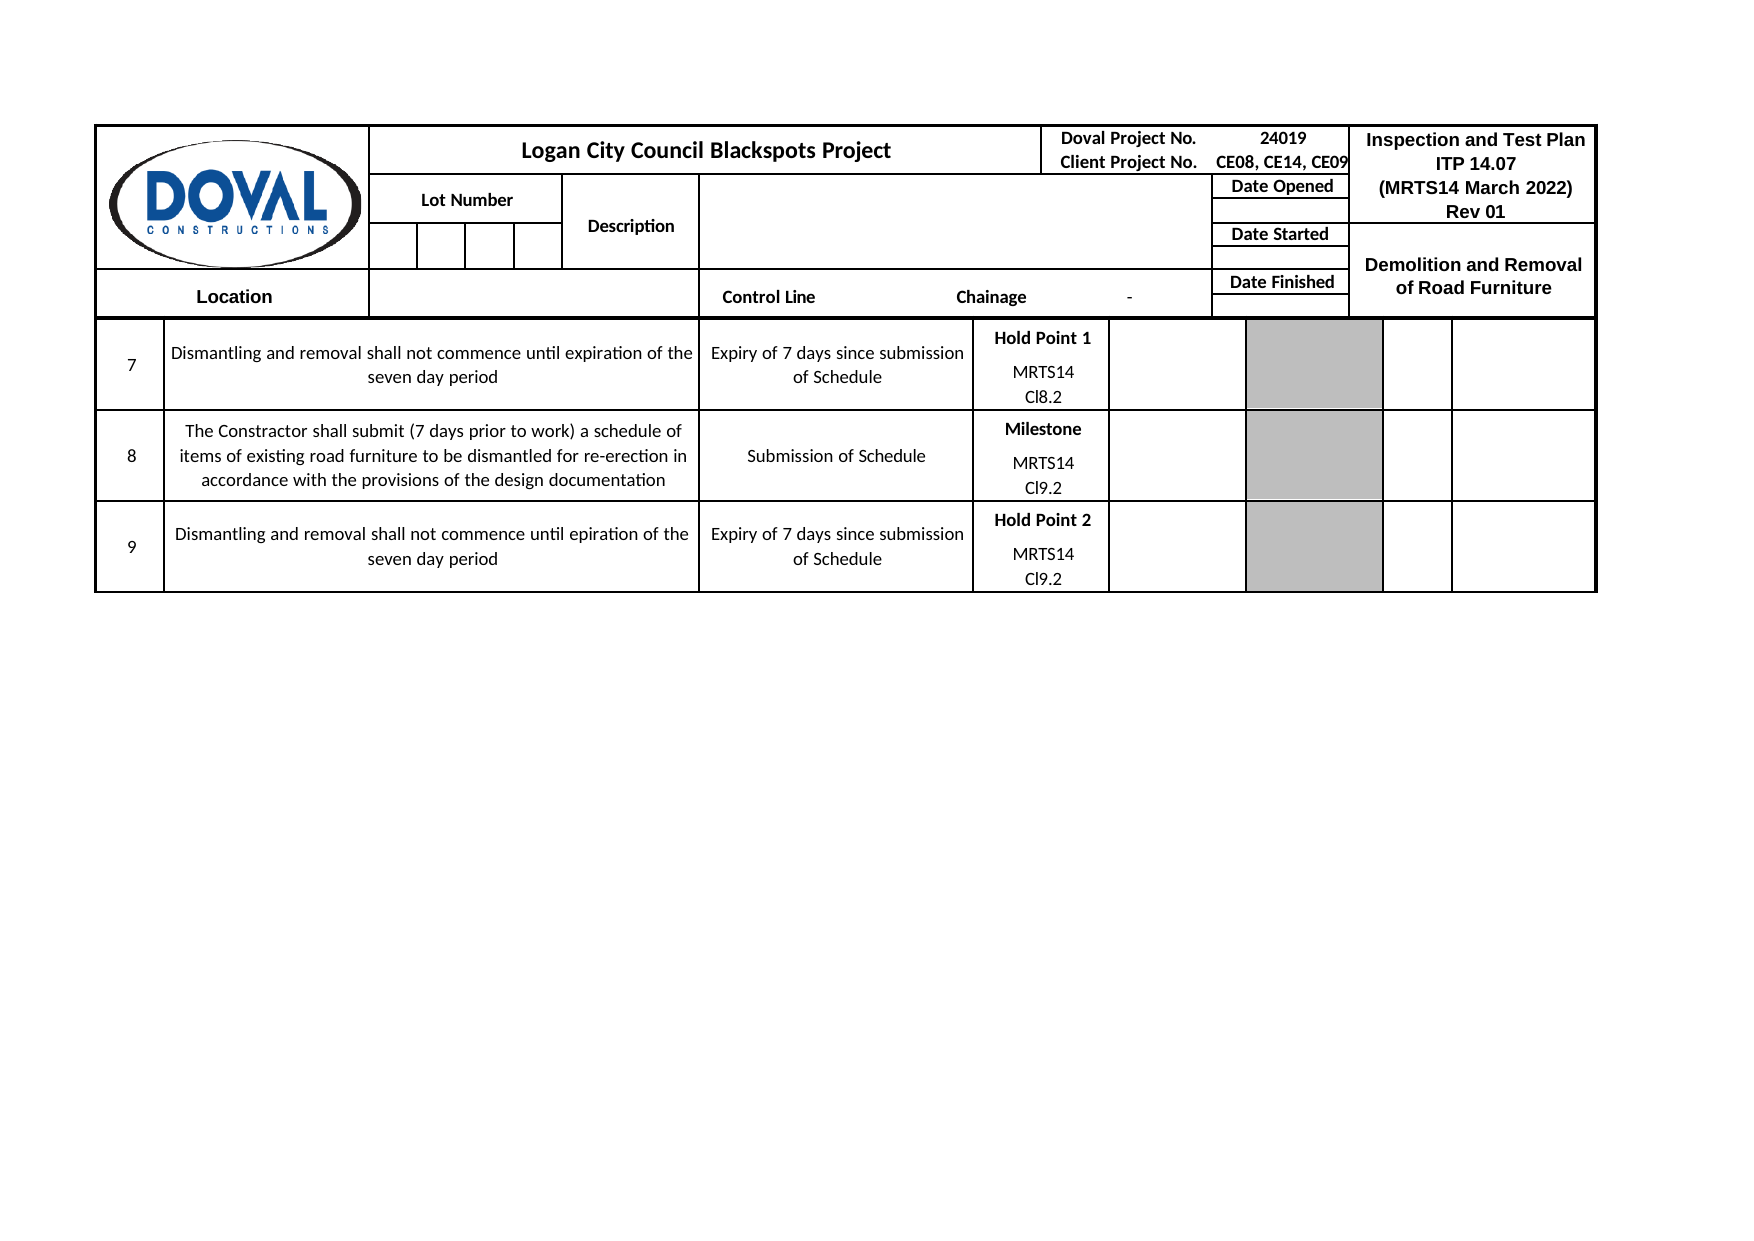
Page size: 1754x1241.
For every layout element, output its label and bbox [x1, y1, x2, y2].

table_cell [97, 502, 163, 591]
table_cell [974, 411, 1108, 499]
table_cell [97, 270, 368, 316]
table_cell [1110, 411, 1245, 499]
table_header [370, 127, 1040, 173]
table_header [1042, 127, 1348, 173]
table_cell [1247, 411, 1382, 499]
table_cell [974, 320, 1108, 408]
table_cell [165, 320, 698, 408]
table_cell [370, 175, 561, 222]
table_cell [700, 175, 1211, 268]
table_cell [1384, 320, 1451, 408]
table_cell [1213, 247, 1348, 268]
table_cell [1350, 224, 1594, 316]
picture [109, 140, 362, 268]
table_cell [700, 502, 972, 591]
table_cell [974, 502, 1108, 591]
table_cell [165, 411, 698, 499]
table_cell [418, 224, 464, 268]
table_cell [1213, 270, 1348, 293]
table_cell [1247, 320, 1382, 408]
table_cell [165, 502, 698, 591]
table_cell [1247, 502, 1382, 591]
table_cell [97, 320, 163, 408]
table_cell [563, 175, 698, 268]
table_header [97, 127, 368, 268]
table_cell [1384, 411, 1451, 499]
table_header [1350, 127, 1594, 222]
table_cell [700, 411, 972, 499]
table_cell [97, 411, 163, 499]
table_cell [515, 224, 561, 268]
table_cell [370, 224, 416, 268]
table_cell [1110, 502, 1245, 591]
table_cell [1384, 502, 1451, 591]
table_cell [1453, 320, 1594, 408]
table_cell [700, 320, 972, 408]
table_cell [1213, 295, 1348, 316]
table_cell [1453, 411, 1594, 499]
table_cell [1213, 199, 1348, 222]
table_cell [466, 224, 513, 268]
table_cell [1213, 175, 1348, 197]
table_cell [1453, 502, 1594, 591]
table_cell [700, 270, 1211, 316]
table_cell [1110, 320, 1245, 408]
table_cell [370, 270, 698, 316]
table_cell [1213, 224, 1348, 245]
